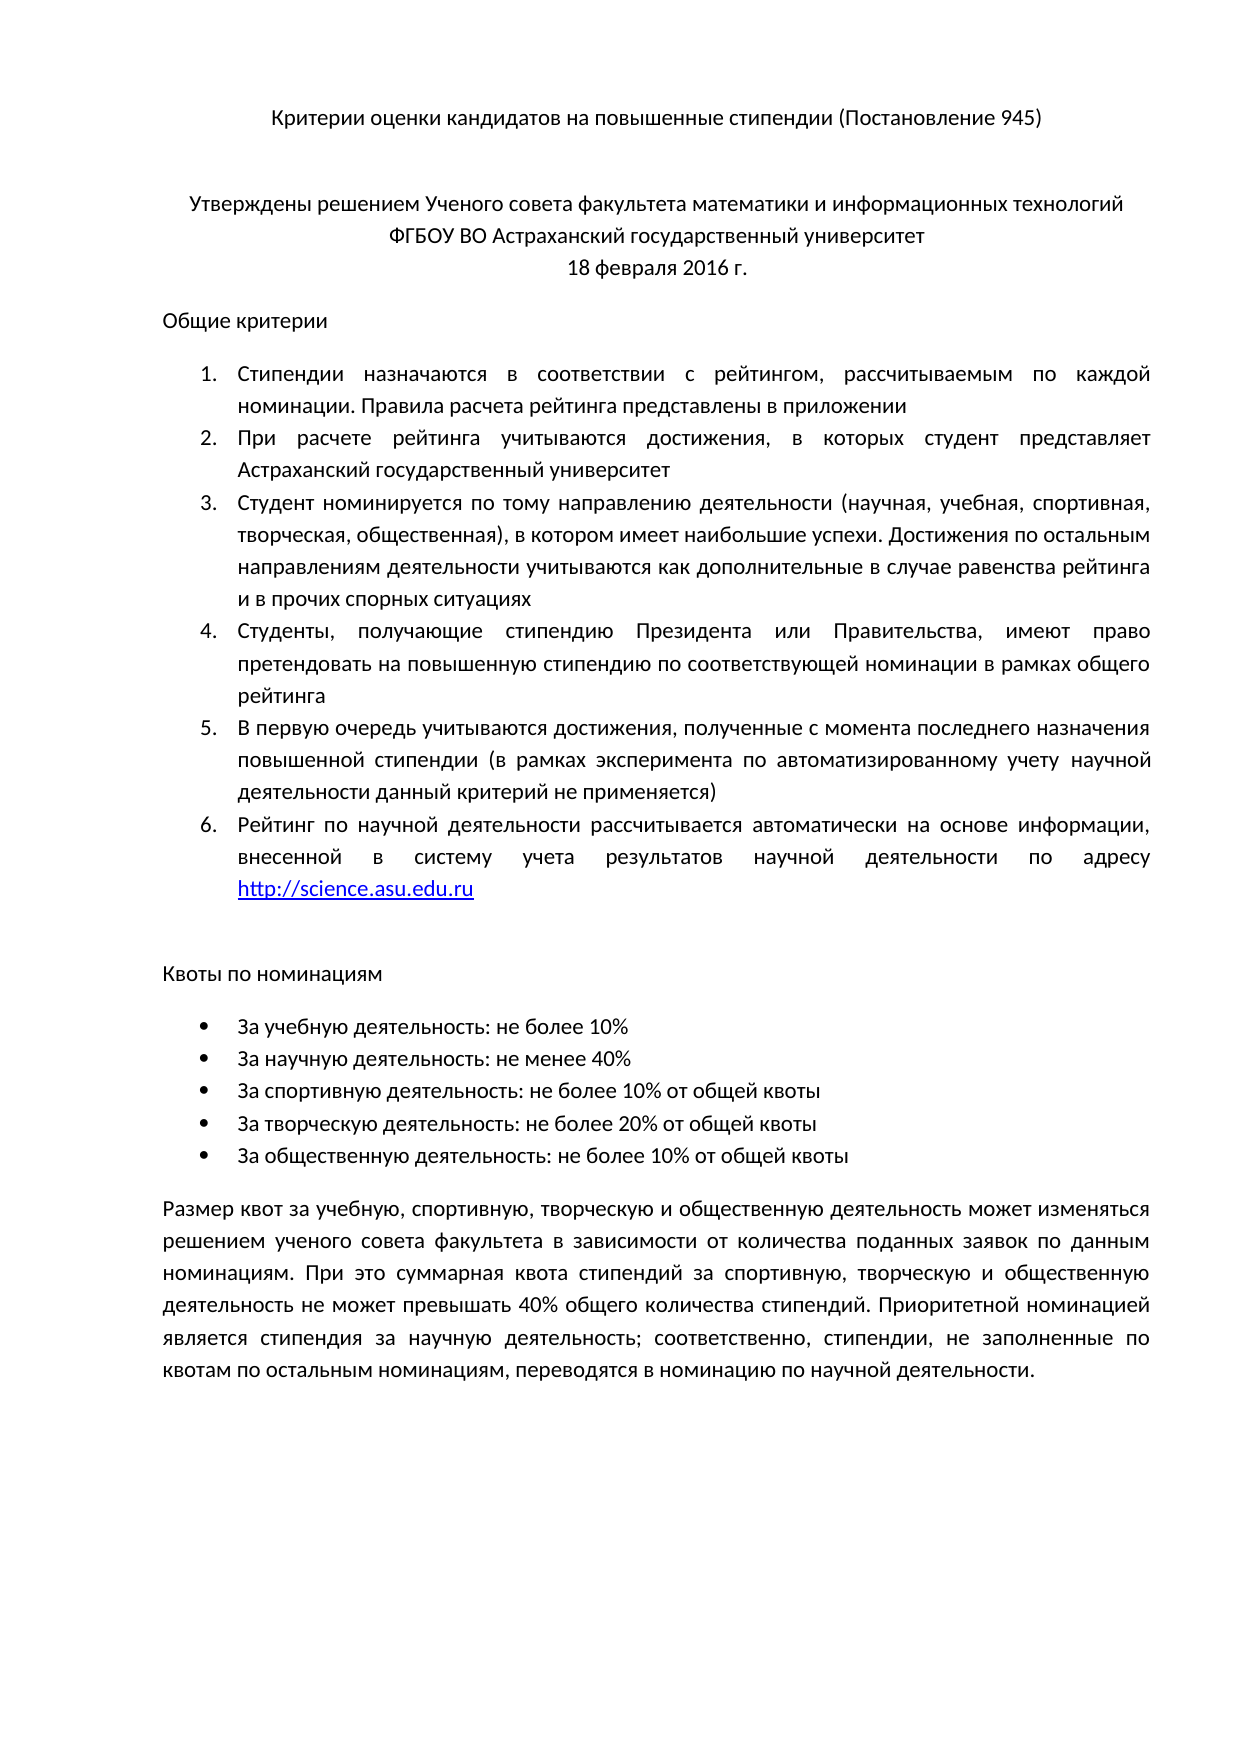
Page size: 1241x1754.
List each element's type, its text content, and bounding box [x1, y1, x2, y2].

list Рейтинг по научной деятельности рассчитывается автоматически на основе информации, внесенной в систему учета результатов научной деятельности по адресу http://science.asu.edu.ru [200, 810, 1152, 902]
text Квоты по номинациям [162, 959, 1152, 987]
list Студенты, получающие стипендию Президента или Правительства, имеют право претендовать на повышенную стипендию по соответствующей номинации в рамках общего рейтинга [200, 617, 1152, 709]
list За общественную деятельность: не более 10% от общей квоты [200, 1141, 1152, 1169]
list При расчете рейтинга учитываются достижения, в которых студент представляет Астраханский государственный университет [200, 423, 1152, 484]
list Стипендии назначаются в соответствии с рейтингом, рассчитываемым по каждой номинации. Правила расчета рейтинга представлены в приложении [200, 359, 1152, 419]
text Утверждены решением Ученого совета факультета математики и информационных технологий ФГБОУ ВО Астраханский государственный университет 18 февраля 2016 г. [162, 189, 1152, 281]
list В первую очередь учитываются достижения, полученные с момента последнего назначения повышенной стипендии (в рамках эксперимента по автоматизированному учету научной деятельности данный критерий не применяется) [200, 713, 1152, 806]
list Студент номинируется по тому направлению деятельности (научная, учебная, спортивная, творческая, общественная), в котором имеет наибольшие успехи. Достижения по остальным направлениям деятельности учитываются как дополнительные в случае равенства рейтинга и в прочих спорных ситуациях [200, 488, 1152, 612]
list За научную деятельность: не менее 40% [200, 1044, 1152, 1072]
list За творческую деятельность: не более 20% от общей квоты [200, 1109, 1152, 1137]
list За спортивную деятельность: не более 10% от общей квоты [200, 1077, 1152, 1105]
list За учебную деятельность: не более 10% [200, 1012, 1152, 1040]
text Общие критерии [162, 306, 1152, 334]
text Критерии оценки кандидатов на повышенные стипендии (Постановление 945) [162, 103, 1152, 164]
text Размер квот за учебную, спортивную, творческую и общественную деятельность может изменяться решением ученого совета факультета в зависимости от количества поданных заявок по данным номинациям. При это суммарная квота стипендий за спортивную, творческую и общественную деятельность не может превышать 40% общего количества стипендий. Приоритетной номинацией является стипендия за научную деятельность; соответственно, стипендии, не заполненные по квотам по остальным номинациям, переводятся в номинацию по научной деятельности. [162, 1194, 1152, 1383]
